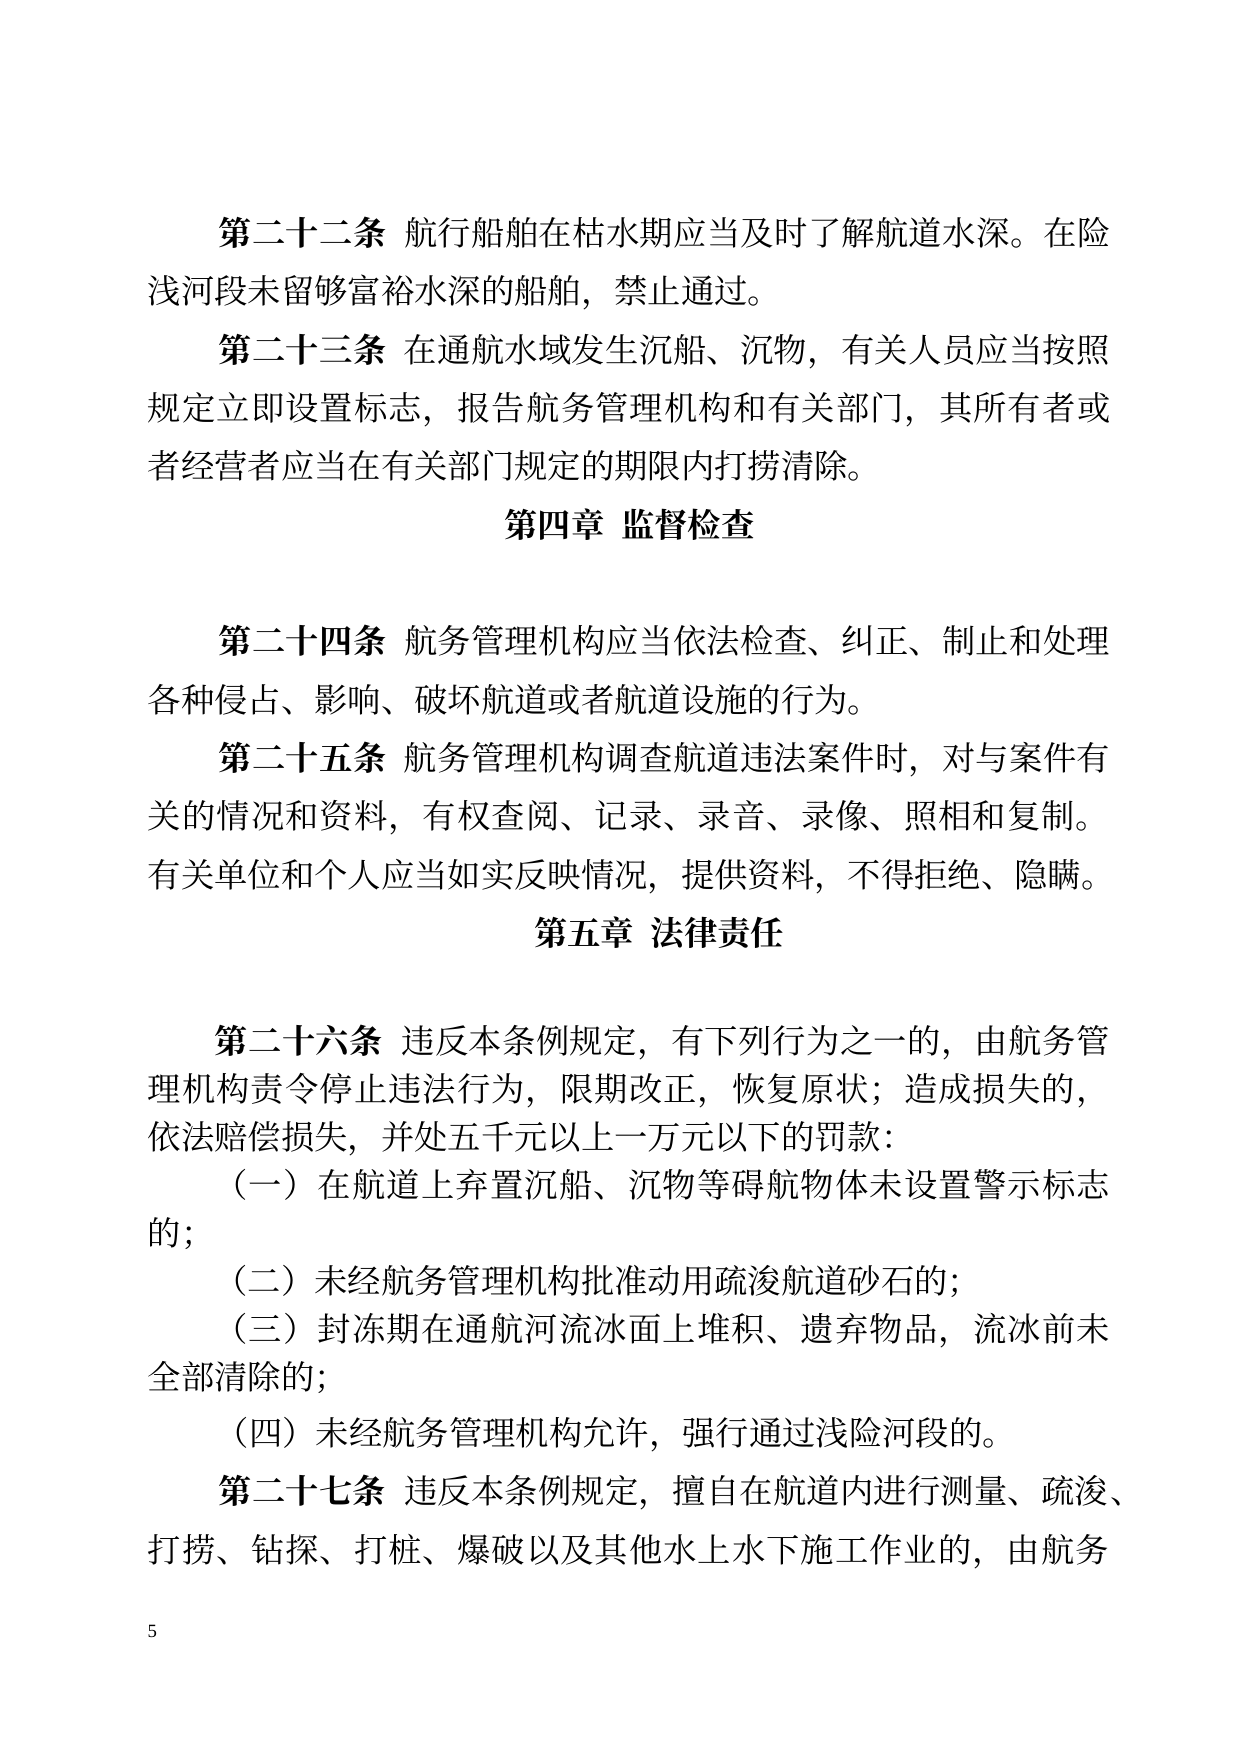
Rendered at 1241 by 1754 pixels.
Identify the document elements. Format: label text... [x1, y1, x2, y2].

text （一）在航道上弃置沉船、沉物等碍航物体未设置警示标志的； [148, 1159, 1110, 1255]
text 第二十二条 航行船舶在枯水期应当及时了解航道水深。在险浅河段未留够富裕水深的船舶，禁止通过。 [148, 199, 1110, 315]
text （四）未经航务管理机构允许，强行通过浅险河段的。 [148, 1399, 1110, 1457]
text 第二十五条 航务管理机构调查航道违法案件时，对与案件有关的情况和资料，有权查阅、记录、录音、录像、照相和复制。有关单位和个人应当如实反映情况，提供资料，不得拒绝、隐瞒。 [148, 724, 1110, 899]
text 第二十四条 航务管理机构应当依法检查、纠正、制止和处理各种侵占、影响、破坏航道或者航道设施的行为。 [148, 607, 1110, 724]
text 第二十六条 违反本条例规定，有下列行为之一的，由航务管理机构责令停止违法行为，限期改正，恢复原状；造成损失的，依法赔偿损失，并处五千元以上一万元以下的罚款： [148, 1015, 1110, 1159]
text 第四章 监督检查 [148, 490, 1110, 549]
text （二）未经航务管理机构批准动用疏浚航道砂石的； [148, 1255, 1110, 1303]
text 第五章 法律责任 [148, 899, 1110, 957]
text （三）封冻期在通航河流冰面上堆积、遗弃物品，流冰前未全部清除的； [148, 1303, 1110, 1399]
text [148, 1457, 1110, 1574]
text 第二十三条 在通航水域发生沉船、沉物，有关人员应当按照规定立即设置标志，报告航务管理机构和有关部门，其所有者或者经营者应当在有关部门规定的期限内打捞清除。 [148, 315, 1110, 490]
